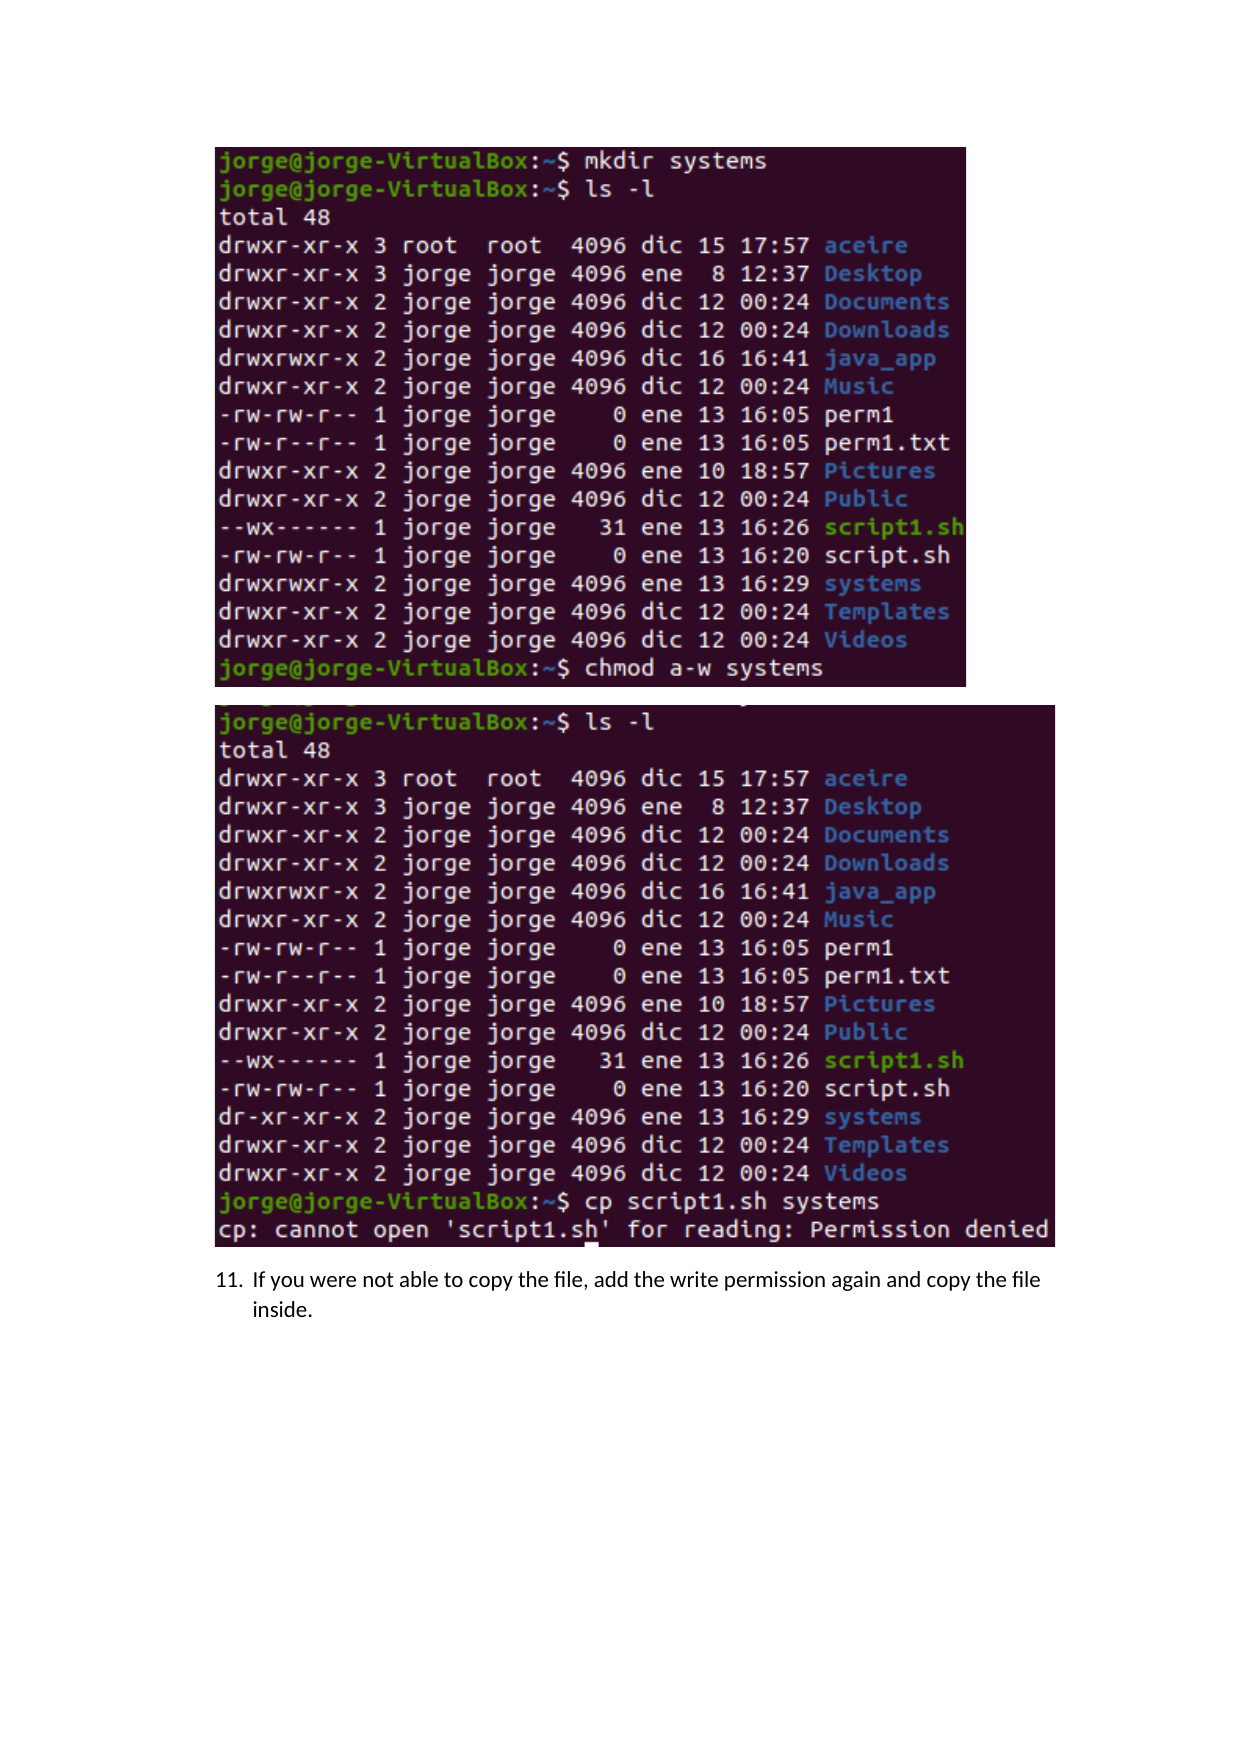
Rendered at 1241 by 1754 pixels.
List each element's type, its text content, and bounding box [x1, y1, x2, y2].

picture [214, 147, 967, 687]
picture [214, 705, 1056, 1247]
list If you were not able to copy the file, add the write permission again and copy the file inside. [215, 1265, 1063, 1323]
